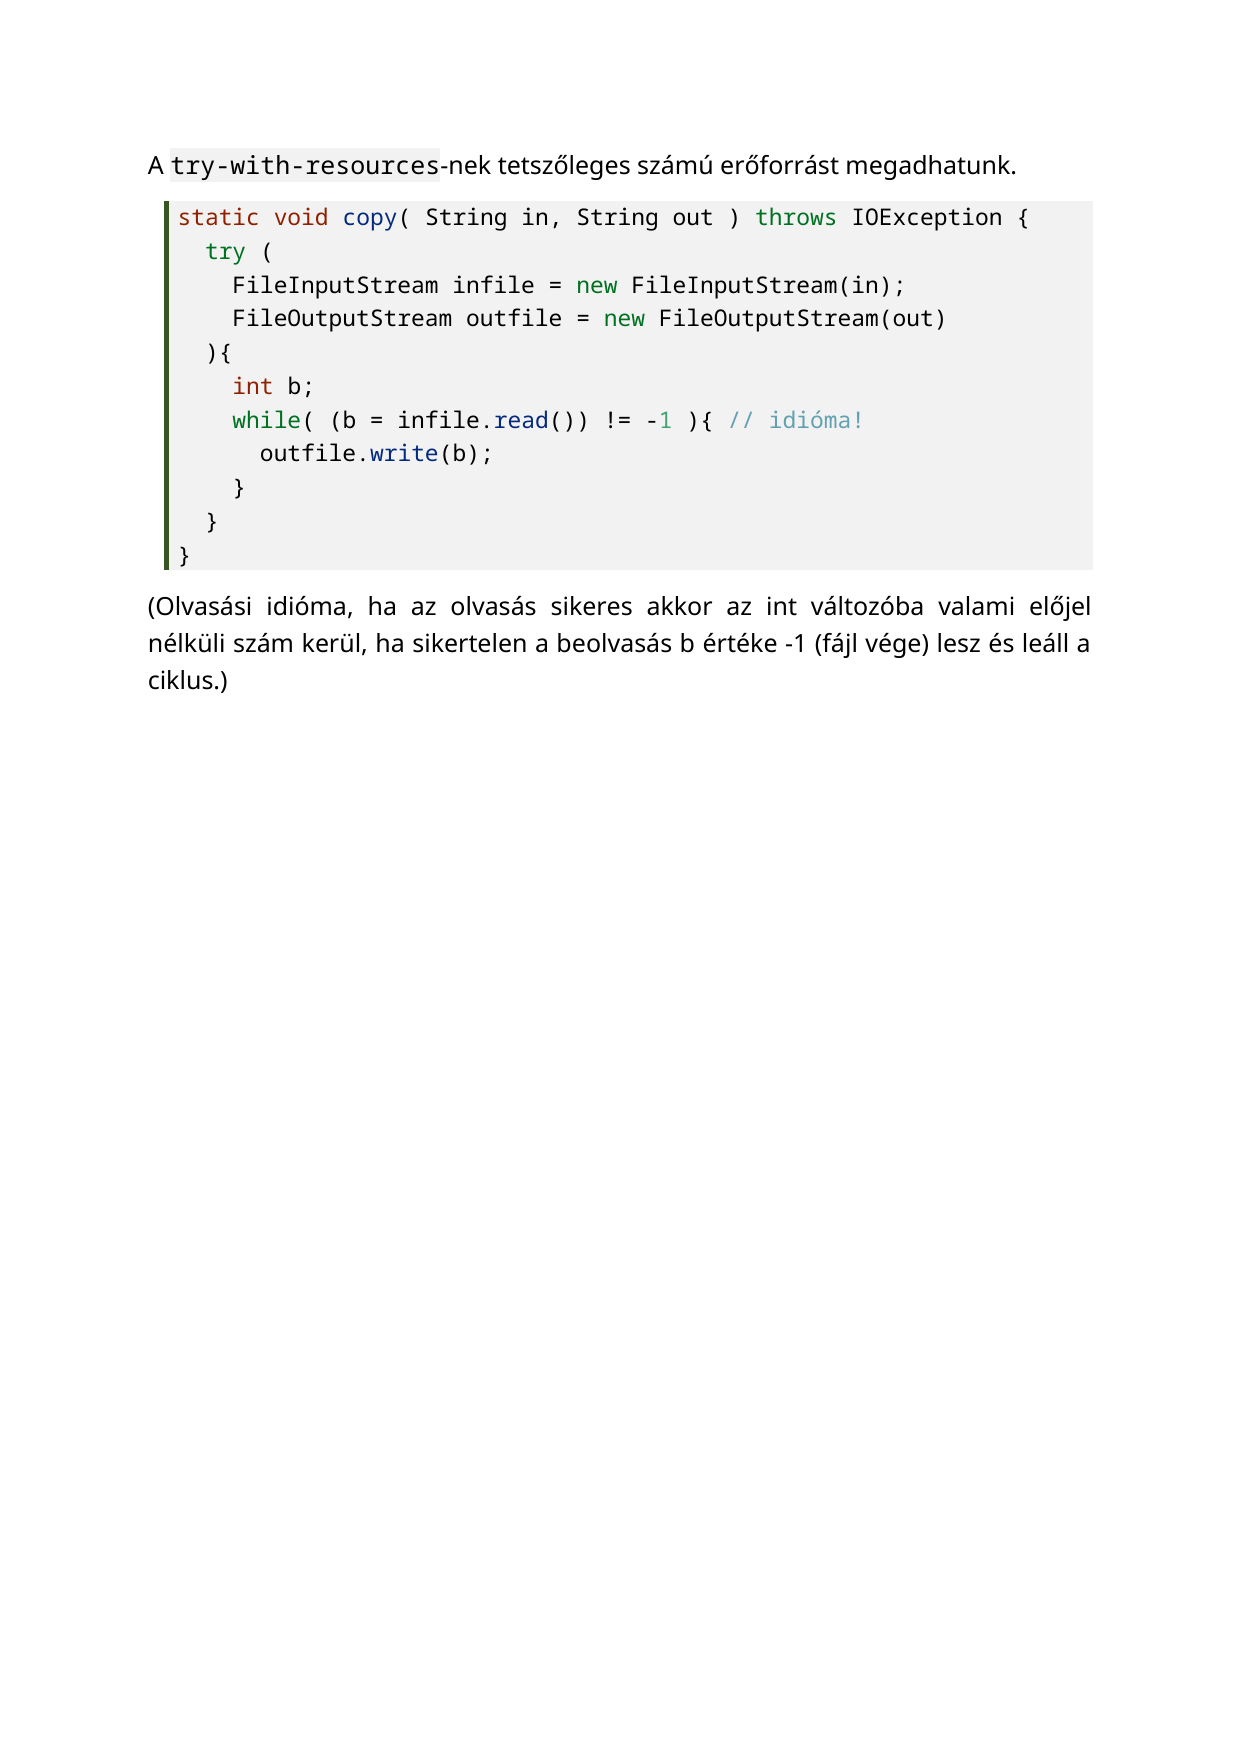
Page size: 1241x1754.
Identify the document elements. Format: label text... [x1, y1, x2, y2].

text static void copy( String in, String out ) throws IOException { [169, 201, 1093, 232]
text try ( [169, 235, 1093, 266]
text A try-with-resources-nek tetszőleges számú erőforrást megadhatunk. [440, 148, 1093, 182]
text (Olvasási idióma, ha az olvasás sikeres akkor az int változóba valami előjel nélküli szám kerül, ha sikertelen a beolvasás b értéke -1 (fájl vége) lesz és leáll a ciklus.) [148, 589, 1093, 697]
text while( (b = infile.read()) != -1 ){ // idióma! [169, 403, 1093, 435]
text } [169, 538, 1093, 570]
text } [169, 471, 1093, 502]
text FileInputStream infile = new FileInputStream(in); [169, 268, 1093, 300]
text outfile.write(b); [169, 437, 1093, 468]
text FileOutputStream outfile = new FileOutputStream(out) [169, 302, 1093, 333]
text ){ [169, 336, 1093, 367]
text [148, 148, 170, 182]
text int b; [169, 370, 1093, 401]
text } [169, 505, 1093, 536]
